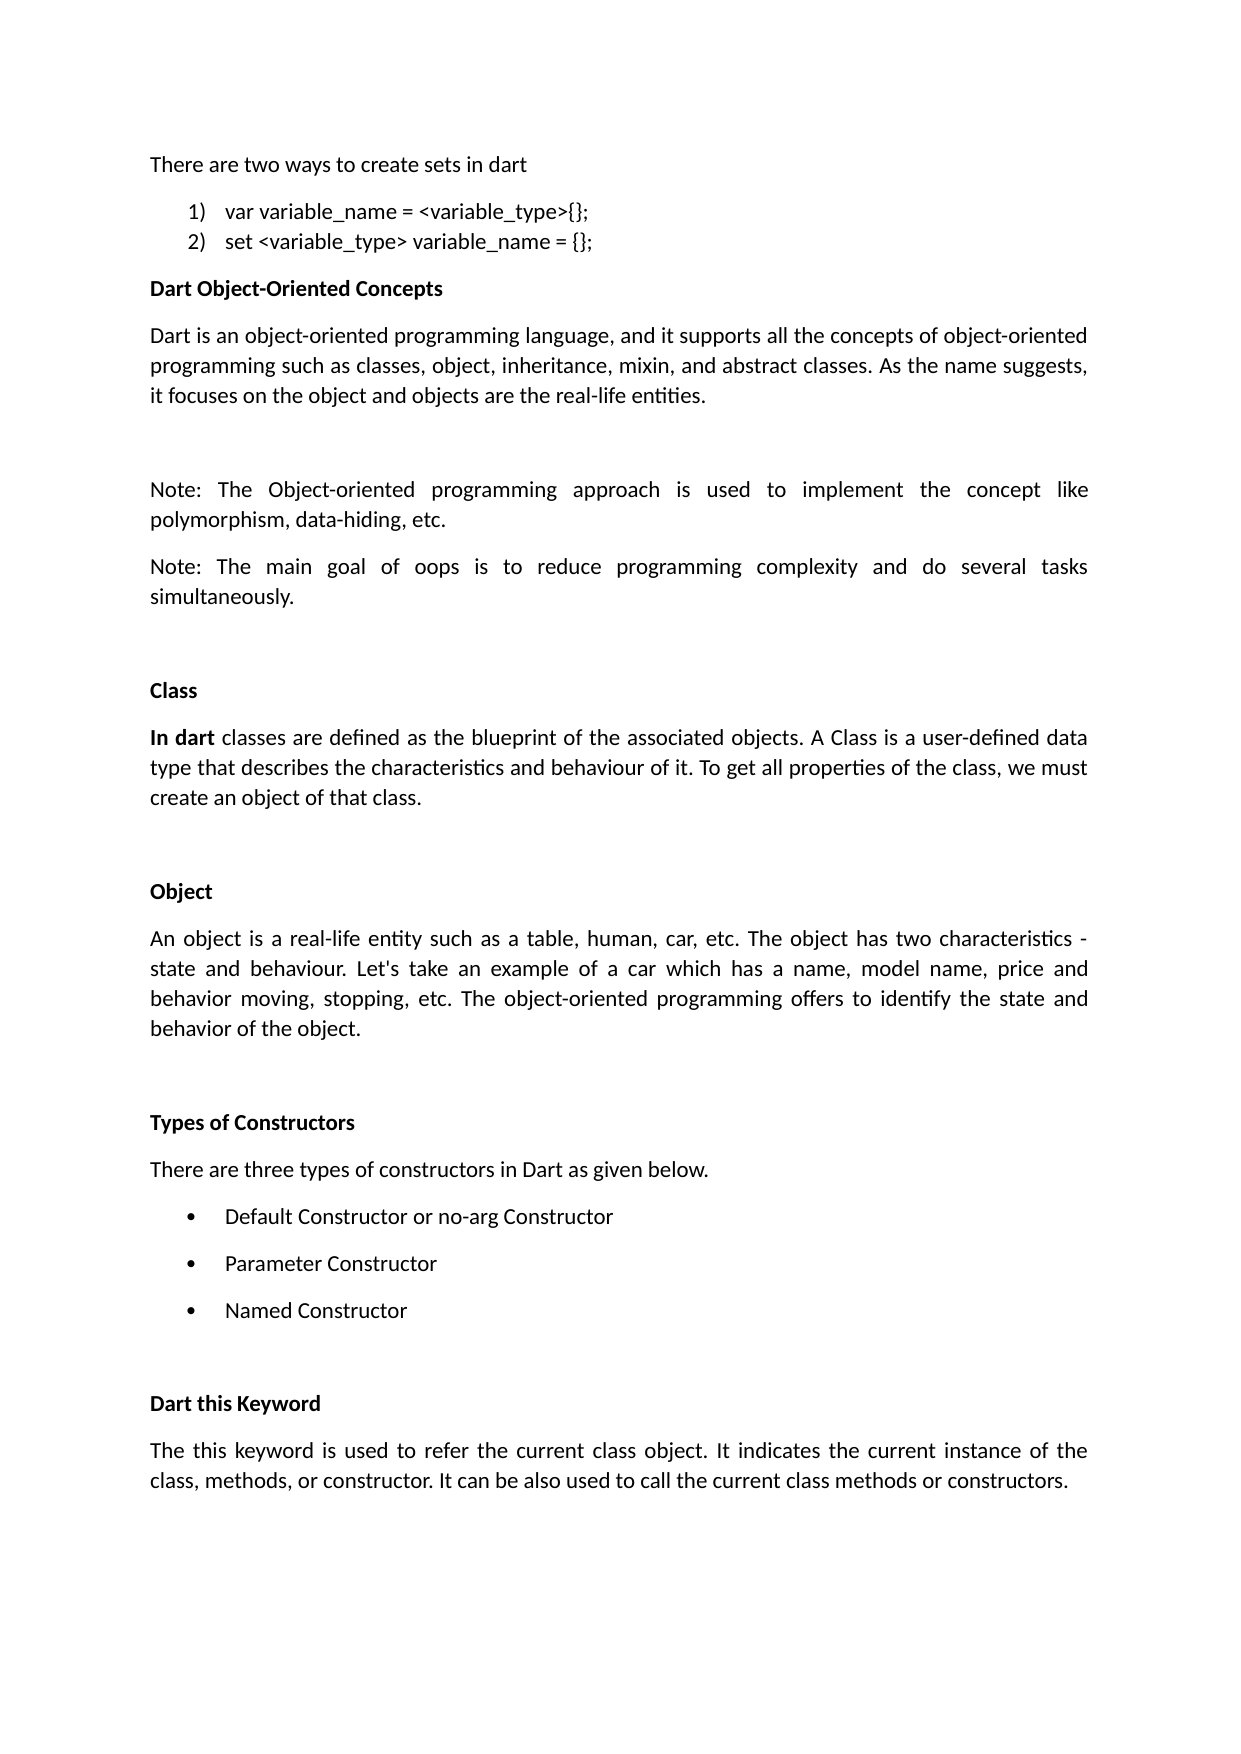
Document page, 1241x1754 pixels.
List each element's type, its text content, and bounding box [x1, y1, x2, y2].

text An object is a real-life entity such as a table, human, car, etc. The object has two characteristics - state and behaviour. Let's take an example of a car which has a name, model name, price and behavior moving, stopping, etc. The object-oriented programming offers to identify the state and behavior of the object. [150, 924, 1090, 1043]
list var variable_name = <variable_type>{}; [187, 197, 1090, 225]
text Dart this Keyword [150, 1389, 1090, 1418]
text There are three types of constructors in Dart as given below. [150, 1155, 1090, 1183]
text Object [150, 877, 1090, 905]
text Dart is an object-oriented programming language, and it supports all the concepts of object-oriented programming such as classes, object, inheritance, mixin, and abstract classes. As the name suggests, it focuses on the object and objects are the real-life entities. [150, 321, 1090, 409]
list Named Constructor [187, 1296, 1090, 1324]
text Types of Constructors [150, 1108, 1090, 1136]
text Dart Object-Oriented Concepts [150, 274, 1090, 302]
list Default Constructor or no-arg Constructor [187, 1202, 1090, 1230]
text In dart classes are defined as the blueprint of the associated objects. A Class is a user-defined data type that describes the characteristics and behaviour of it. To get all properties of the class, we must create an object of that class. [150, 723, 1090, 811]
text Class [150, 676, 1090, 704]
text Note: The main goal of oops is to reduce programming complexity and do several tasks simultaneously. [150, 552, 1090, 610]
list Parameter Constructor [187, 1249, 1090, 1277]
text Note: The Object-oriented programming approach is used to implement the concept like polymorphism, data-hiding, etc. [150, 475, 1090, 533]
text The this keyword is used to refer the current class object. It indicates the current instance of the class, methods, or constructor. It can be also used to call the current class methods or constructors. [150, 1436, 1090, 1495]
list set <variable_type> variable_name = {}; [187, 227, 1090, 255]
text There are two ways to create sets in dart [150, 150, 1090, 178]
